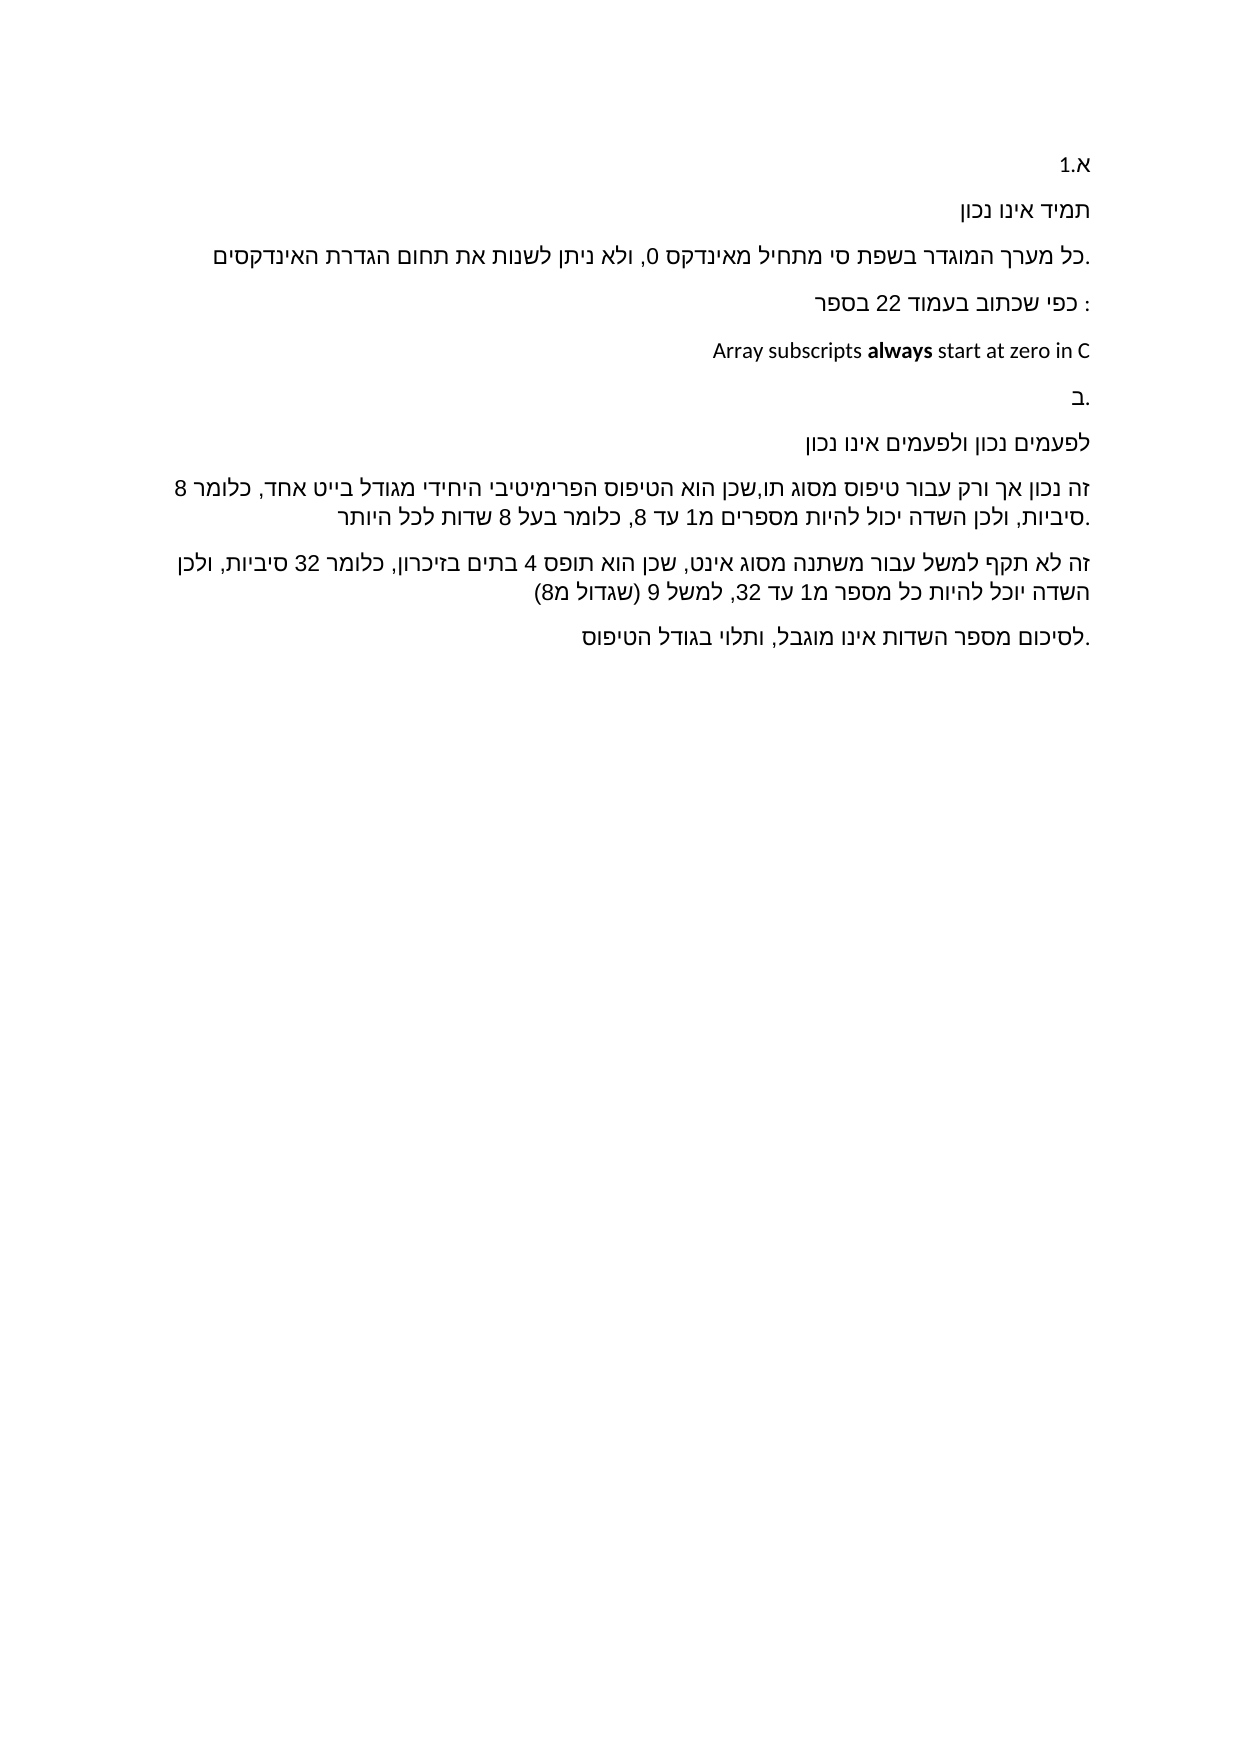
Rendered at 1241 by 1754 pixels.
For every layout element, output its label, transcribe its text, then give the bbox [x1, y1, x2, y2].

text זה נכון אך ורק עבור טיפוס מסוג תו,שכן הוא הטיפוס הפרימיטיבי היחידי מגודל בייט אחד, כלומר 8 סיביות, ולכן השדה יכול להיות מספרים מ1 עד 8, כלומר בעל 8 שדות לכל היותר. [150, 474, 1090, 531]
text לפעמים נכון ולפעמים אינו נכון [150, 429, 1090, 456]
text תמיד אינו נכון [150, 197, 1090, 223]
text לסיכום מספר השדות אינו מוגבל, ותלוי בגודל הטיפוס. [150, 623, 1090, 652]
text כפי שכתוב בעמוד 22 בספר : [150, 289, 1090, 317]
text 1.א [150, 150, 1090, 178]
text כל מערך המוגדר בשפת סי מתחיל מאינדקס 0, ולא ניתן לשנות את תחום הגדרת האינדקסים. [150, 242, 1090, 270]
text זה לא תקף למשל עבור משתנה מסוג אינט, שכן הוא תופס 4 בתים בזיכרון, כלומר 32 סיביות, ולכן השדה יוכל להיות כל מספר מ1 עד 32, למשל 9 (שגדול מ8) [150, 550, 1090, 605]
text ב. [150, 383, 1090, 411]
text Array subscripts always start at zero in C [150, 336, 1090, 364]
